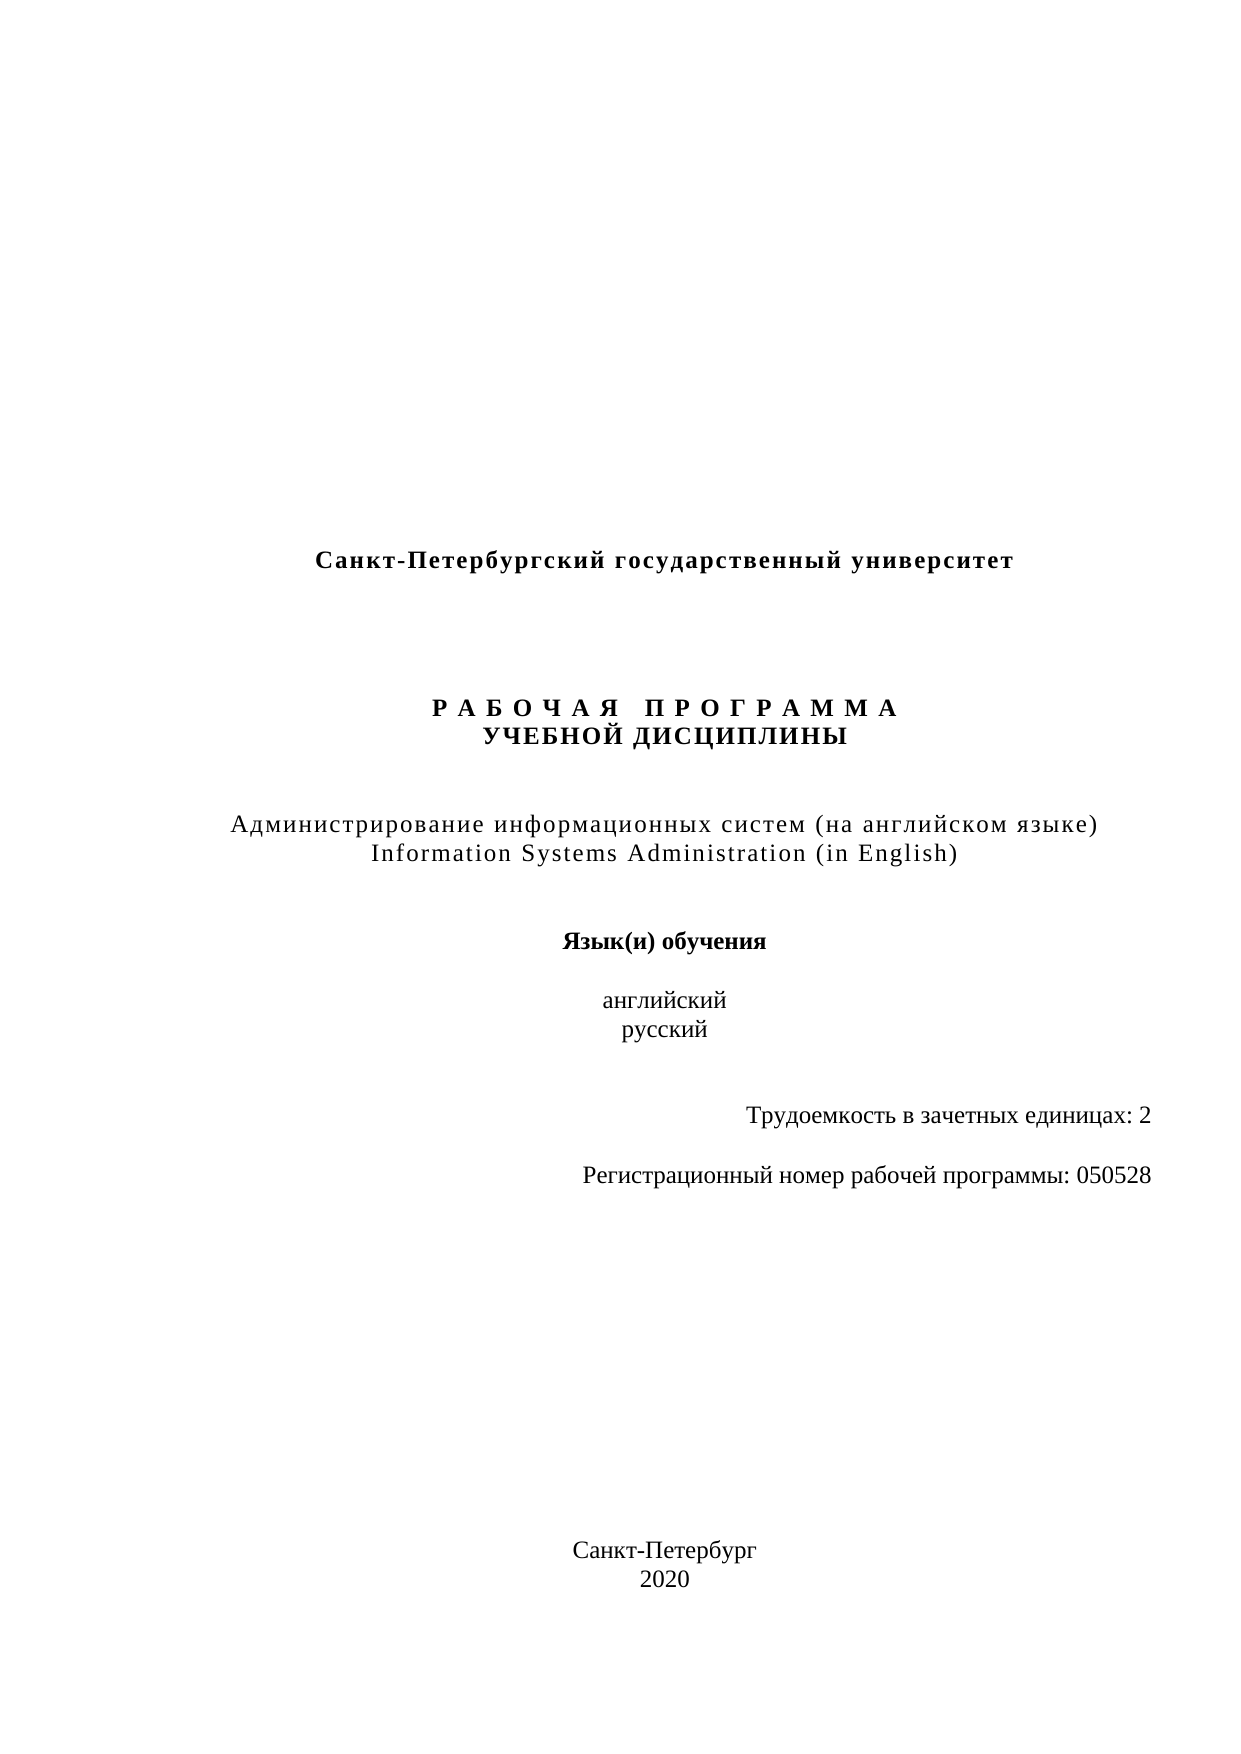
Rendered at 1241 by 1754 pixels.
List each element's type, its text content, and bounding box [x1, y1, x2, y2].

text Санкт-Петербургский государственный университет [177, 545, 1152, 574]
text Санкт-Петербург [177, 1535, 1152, 1564]
text Регистрационный номер рабочей программы: 050528 [177, 1160, 1152, 1188]
text русский [177, 1014, 1152, 1043]
text Р А Б О Ч А Я П Р О Г Р А М М А [177, 693, 1152, 721]
text Information Systems Administration (in English) [177, 838, 1152, 867]
text 2020 [177, 1564, 1152, 1593]
text английский [177, 986, 1152, 1014]
text УЧЕБНОЙ ДИСЦИПЛИНЫ [177, 721, 1152, 750]
text Трудоемкость в зачетных единицах: 2 [177, 1101, 1152, 1129]
text Администрирование информационных систем (на английском языке) [177, 809, 1152, 838]
text Язык(и) обучения [177, 926, 1152, 955]
